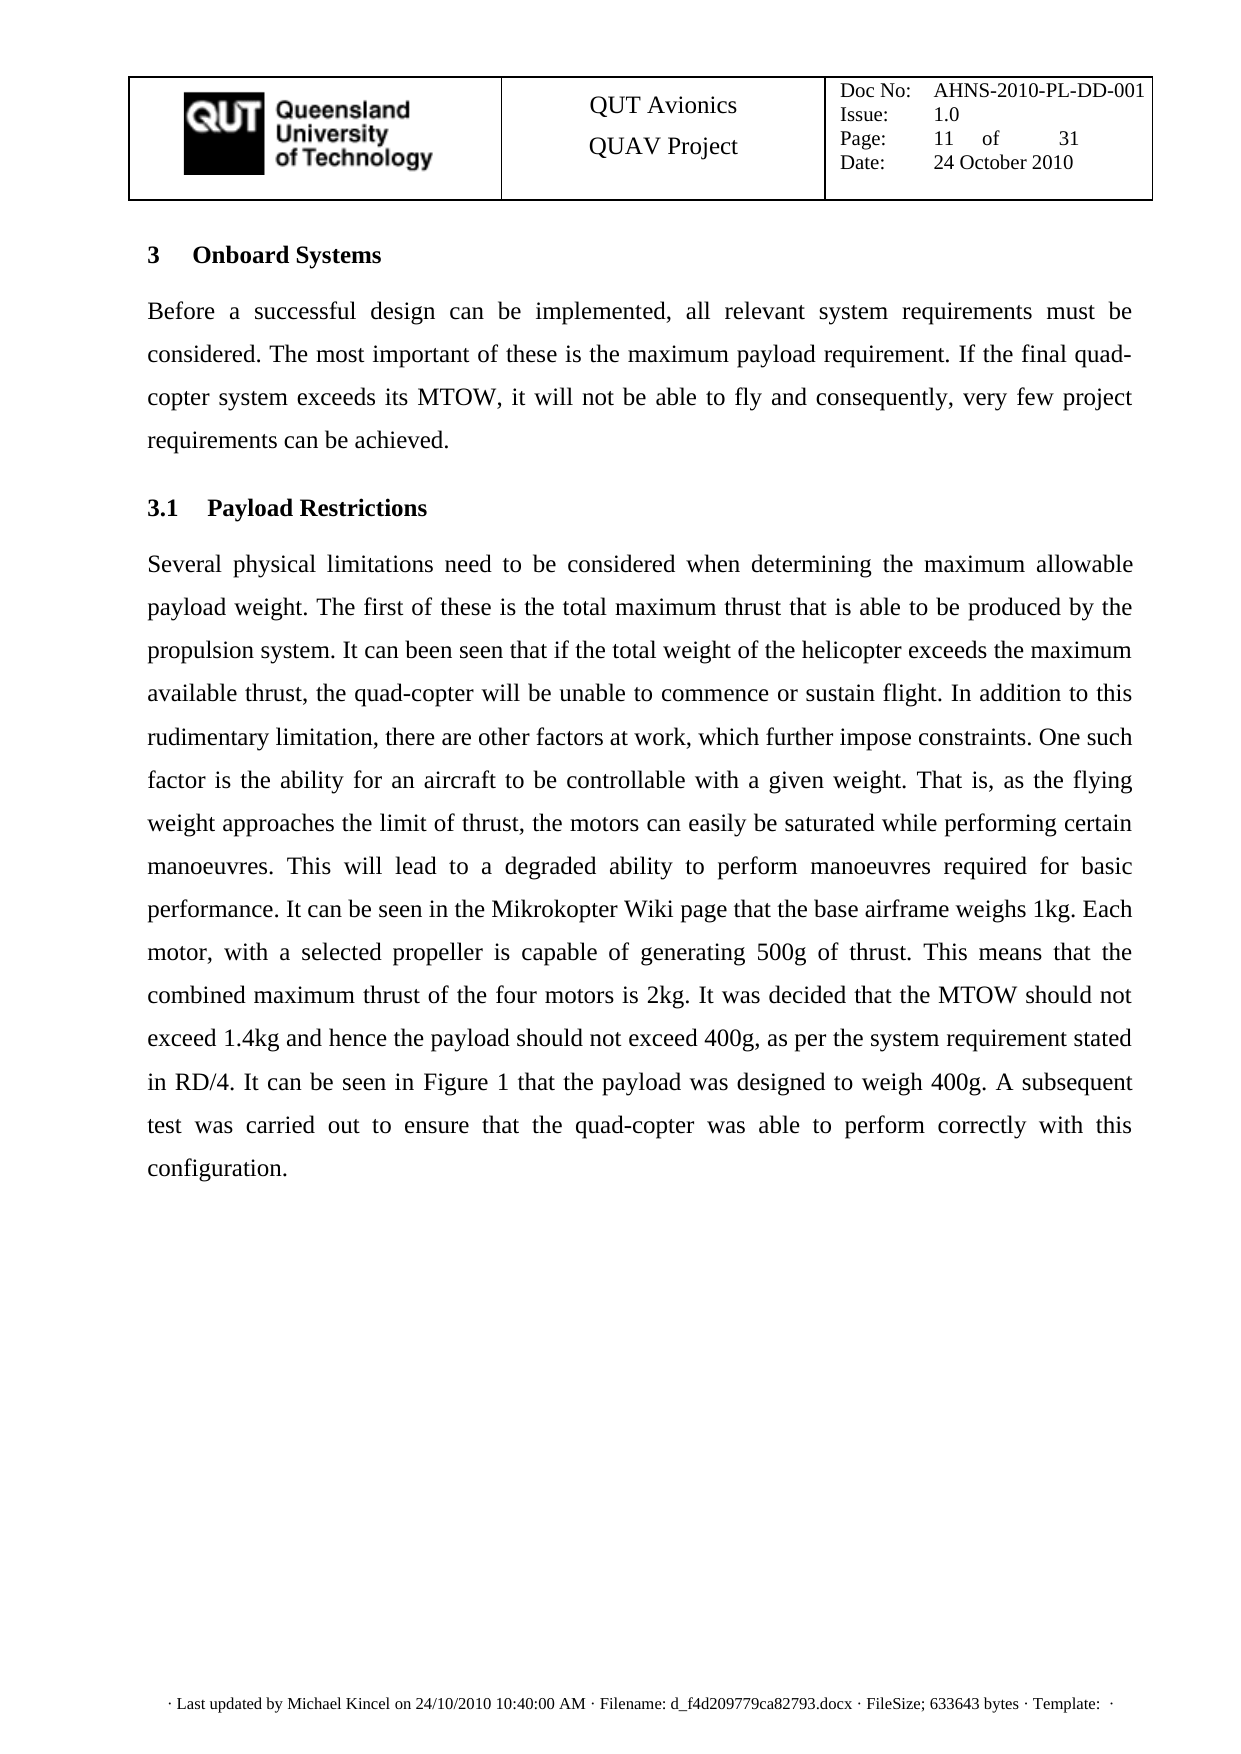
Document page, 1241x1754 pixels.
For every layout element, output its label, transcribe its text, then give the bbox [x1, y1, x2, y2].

picture [183, 83, 477, 175]
subtitle Payload Restrictions [147, 493, 1134, 522]
text Several physical limitations need to be considered when determining the maximum allowable payload weight. The first of these is the total maximum thrust that is able to be produced by the propulsion system. It can been seen that if the total weight of the helicopter exceeds the maximum available thrust, the quad-copter will be unable to commence or sustain flight. In addition to this rudimentary limitation, there are other factors at work, which further impose constraints. One such factor is the ability for an aircraft to be controllable with a given weight. That is, as the flying weight approaches the limit of thrust, the motors can easily be saturated while performing certain manoeuvres. This will lead to a degraded ability to perform manoeuvres required for basic performance. It can be seen in the Mikrokopter Wiki page that the base airframe weighs 1kg. Each motor, with a selected propeller is capable of generating 500g of thrust. This means that the combined maximum thrust of the four motors is 2kg. It was decided that the MTOW should not exceed 1.4kg and hence the payload should not exceed 400g, as per the system requirement stated in RD/4. It can be seen in Figure 1 that the payload was designed to weigh 400g. A subsequent test was carried out to ensure that the quad-copter was able to perform correctly with this configuration. [147, 549, 1134, 1182]
text Before a successful design can be implemented, all relevant system requirements must be considered. The most important of these is the maximum payload requirement. If the final quad-copter system exceeds its MTOW, it will not be able to fly and consequently, very few project requirements can be achieved. [147, 296, 1134, 454]
subtitle Onboard Systems [147, 240, 1134, 269]
